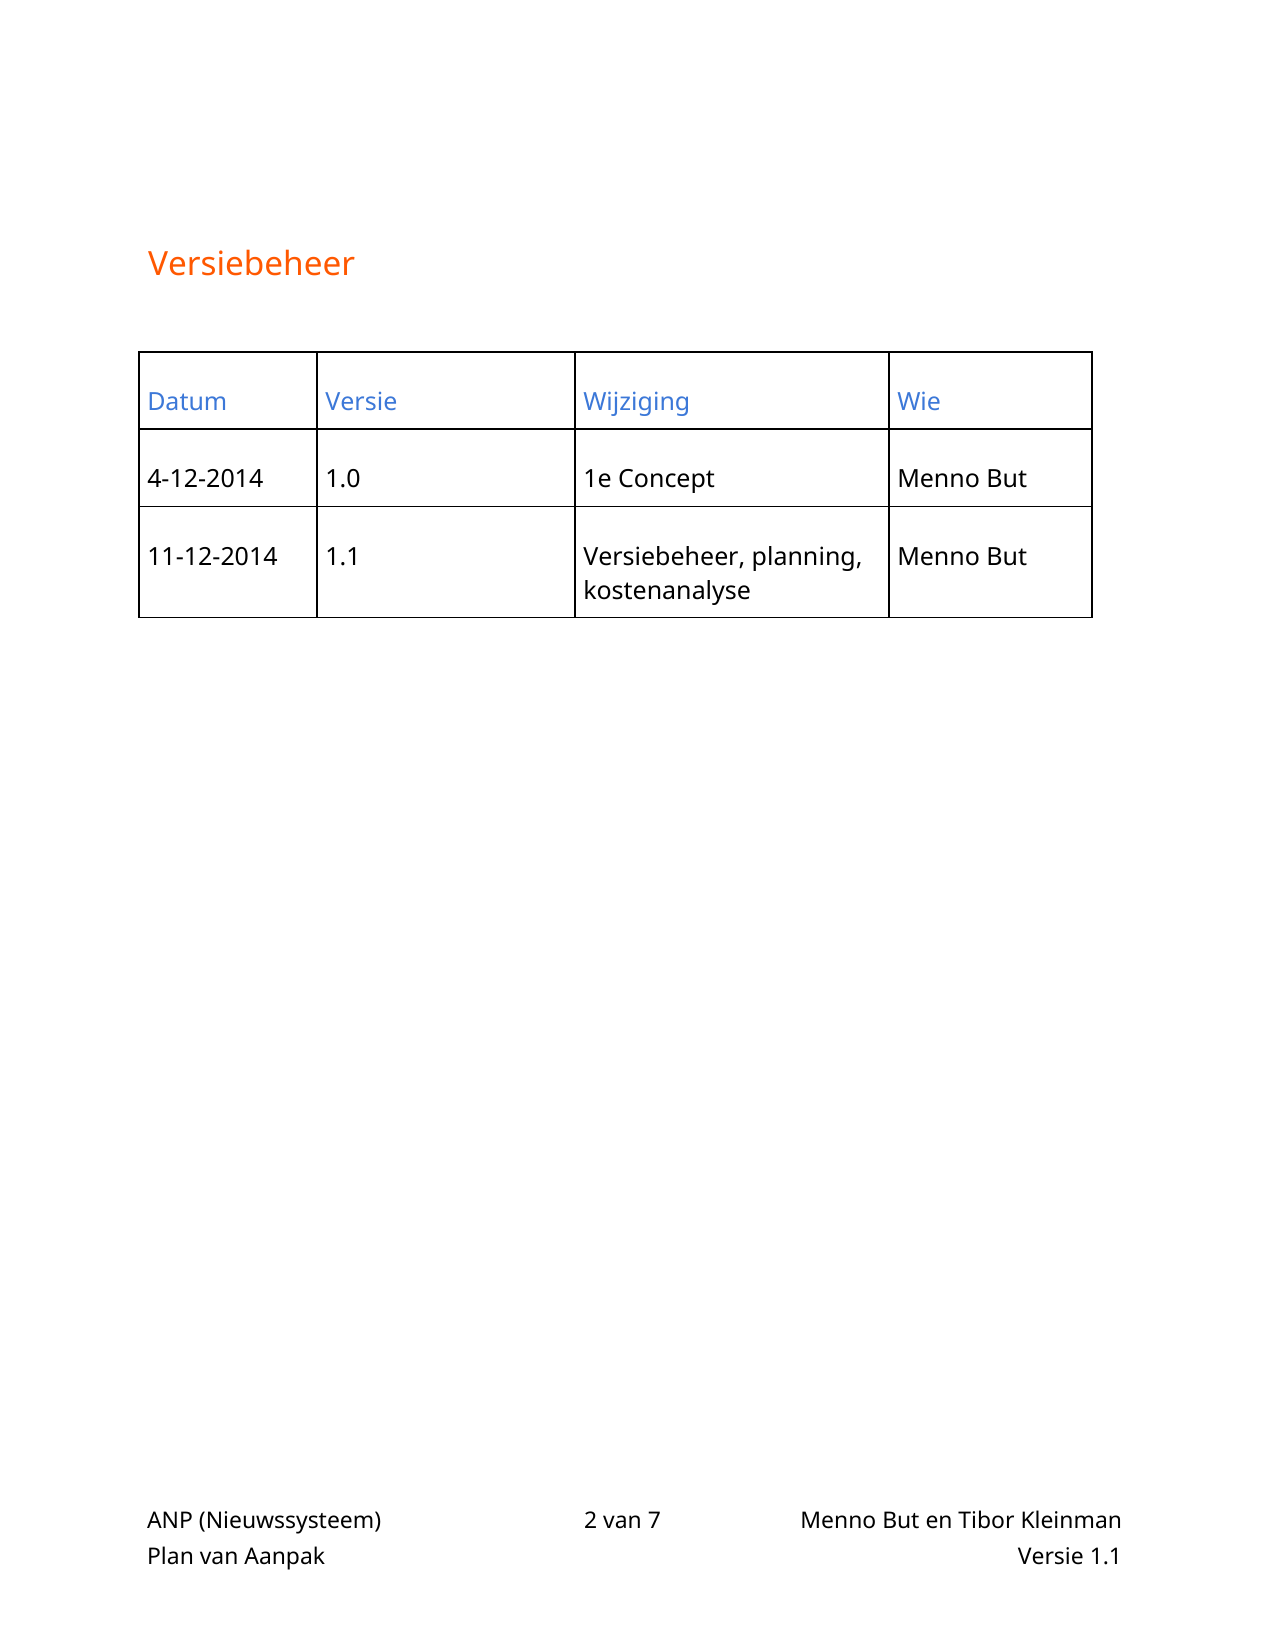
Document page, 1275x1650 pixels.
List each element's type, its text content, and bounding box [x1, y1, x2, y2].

table_cell 1.0 [318, 430, 574, 506]
table_header Datum [140, 353, 316, 428]
subtitle Versiebeheer [148, 239, 1125, 285]
table_cell Menno But [890, 430, 1091, 506]
table_cell 4-12-2014 [140, 430, 316, 506]
table_header Versie [318, 353, 574, 428]
table_cell Versiebeheer, planning, kostenanalyse [576, 507, 888, 617]
table_cell 1.1 [318, 507, 574, 617]
table_header Wijziging [576, 353, 888, 428]
table_cell Menno But [890, 507, 1091, 617]
table_cell 1e Concept [576, 430, 888, 506]
table_cell 11-12-2014 [140, 507, 316, 617]
table_header Wie [890, 353, 1091, 428]
